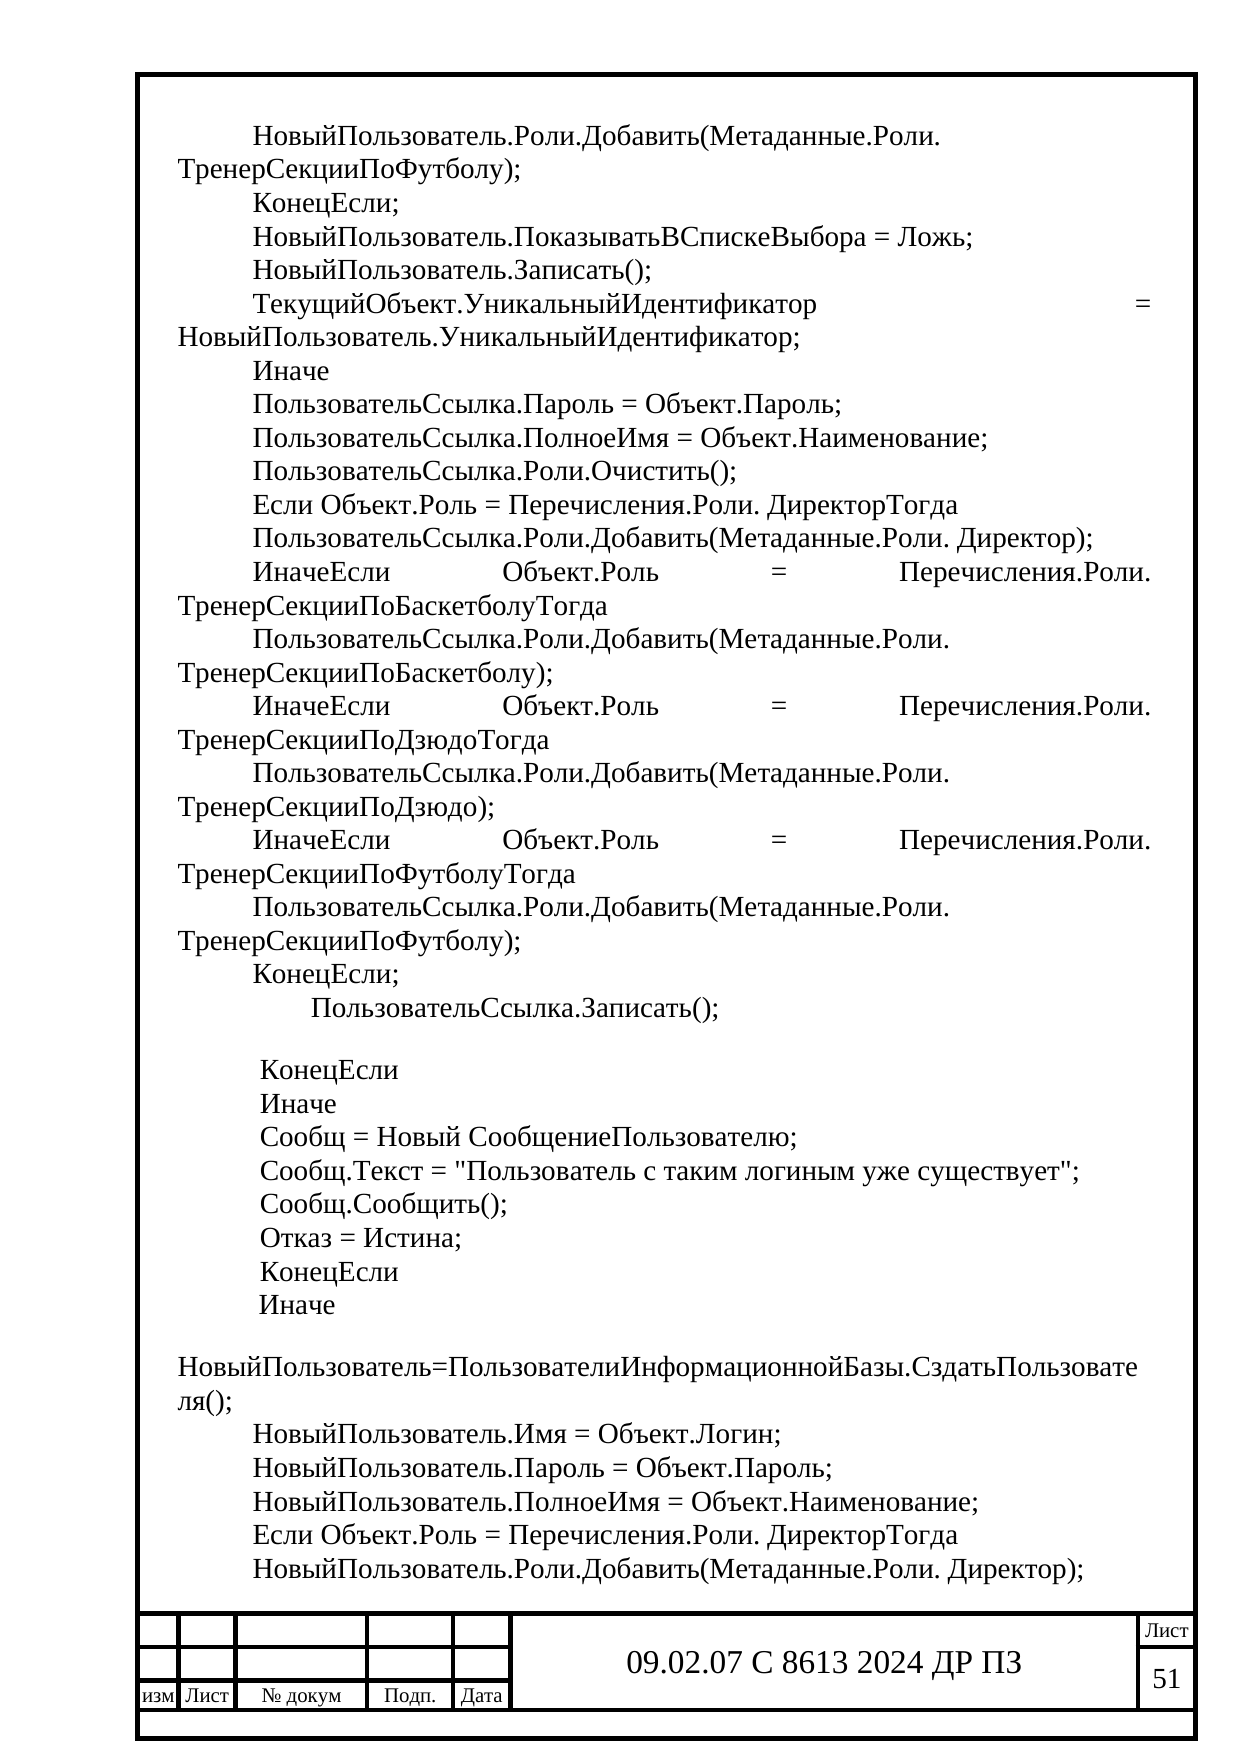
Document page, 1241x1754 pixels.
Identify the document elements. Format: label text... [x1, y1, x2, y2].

list Иначе [177, 353, 1152, 386]
list НовыйПользователь.ПоказыватьВСпискеВыбора = Ложь; [177, 219, 1152, 252]
list НовыйПользователь.Роли.Добавить(Метаданные.Роли. ТренерСекцииПоФутболу); [177, 118, 1152, 185]
list Иначе [177, 1086, 1152, 1119]
list ПользовательСсылка.Роли.Добавить(Метаданные.Роли. ТренерСекцииПоФутболу); [177, 889, 1152, 957]
list НовыйПользователь.Роли.Добавить(Метаданные.Роли. Директор); [177, 1551, 1152, 1584]
list КонецЕсли; [177, 957, 1152, 990]
list КонецЕсли [177, 1254, 1152, 1287]
list ПользовательСсылка.Роли.Добавить(Метаданные.Роли. ТренерСекцииПоБаскетболу); [177, 621, 1152, 688]
list НовыйПользователь.Записать(); [177, 252, 1152, 286]
list Сообщ = Новый СообщениеПользователю; [177, 1119, 1152, 1153]
list НовыйПользователь=ПользователиИнформационнойБазы.СздатьПользователя(); [177, 1321, 1152, 1417]
list ИначеЕсли Объект.Роль = Перечисления.Роли. ТренерСекцииПоФутболуТогда [177, 822, 1152, 889]
list Если Объект.Роль = Перечисления.Роли. ДиректорТогда [177, 1517, 1152, 1551]
list НовыйПользователь.ПолноеИмя = Объект.Наименование; [177, 1484, 1152, 1517]
list ИначеЕсли Объект.Роль = Перечисления.Роли. ТренерСекцииПоБаскетболуТогда [177, 554, 1152, 621]
list Отказ = Истина; [177, 1220, 1152, 1254]
list Если Объект.Роль = Перечисления.Роли. ДиректорТогда [177, 487, 1152, 521]
list НовыйПользователь.Пароль = Объект.Пароль; [177, 1450, 1152, 1484]
list Сообщ.Сообщить(); [177, 1187, 1152, 1220]
list КонецЕсли [177, 1052, 1152, 1086]
list КонецЕсли; [177, 185, 1152, 219]
list ПользовательСсылка.Роли.Очистить(); [177, 453, 1152, 487]
list ПользовательСсылка.Пароль = Объект.Пароль; [177, 386, 1152, 420]
list Сообщ.Текст = "Пользователь с таким логиным уже существует"; [177, 1153, 1152, 1187]
list ПользовательСсылка.Роли.Добавить(Метаданные.Роли. ТренерСекцииПоДзюдо); [177, 755, 1152, 822]
list ПользовательСсылка.ПолноеИмя = Объект.Наименование; [177, 420, 1152, 453]
list ПользовательСсылка.Роли.Добавить(Метаданные.Роли. Директор); [177, 521, 1152, 554]
list ПользовательСсылка.Записать(); [177, 990, 1152, 1024]
list ТекущийОбъект.УникальныйИдентификатор = НовыйПользователь.УникальныйИдентификатор; [177, 286, 1152, 353]
list Иначе [177, 1287, 1152, 1321]
list НовыйПользователь.Имя = Объект.Логин; [177, 1417, 1152, 1450]
list ИначеЕсли Объект.Роль = Перечисления.Роли. ТренерСекцииПоДзюдоТогда [177, 688, 1152, 755]
